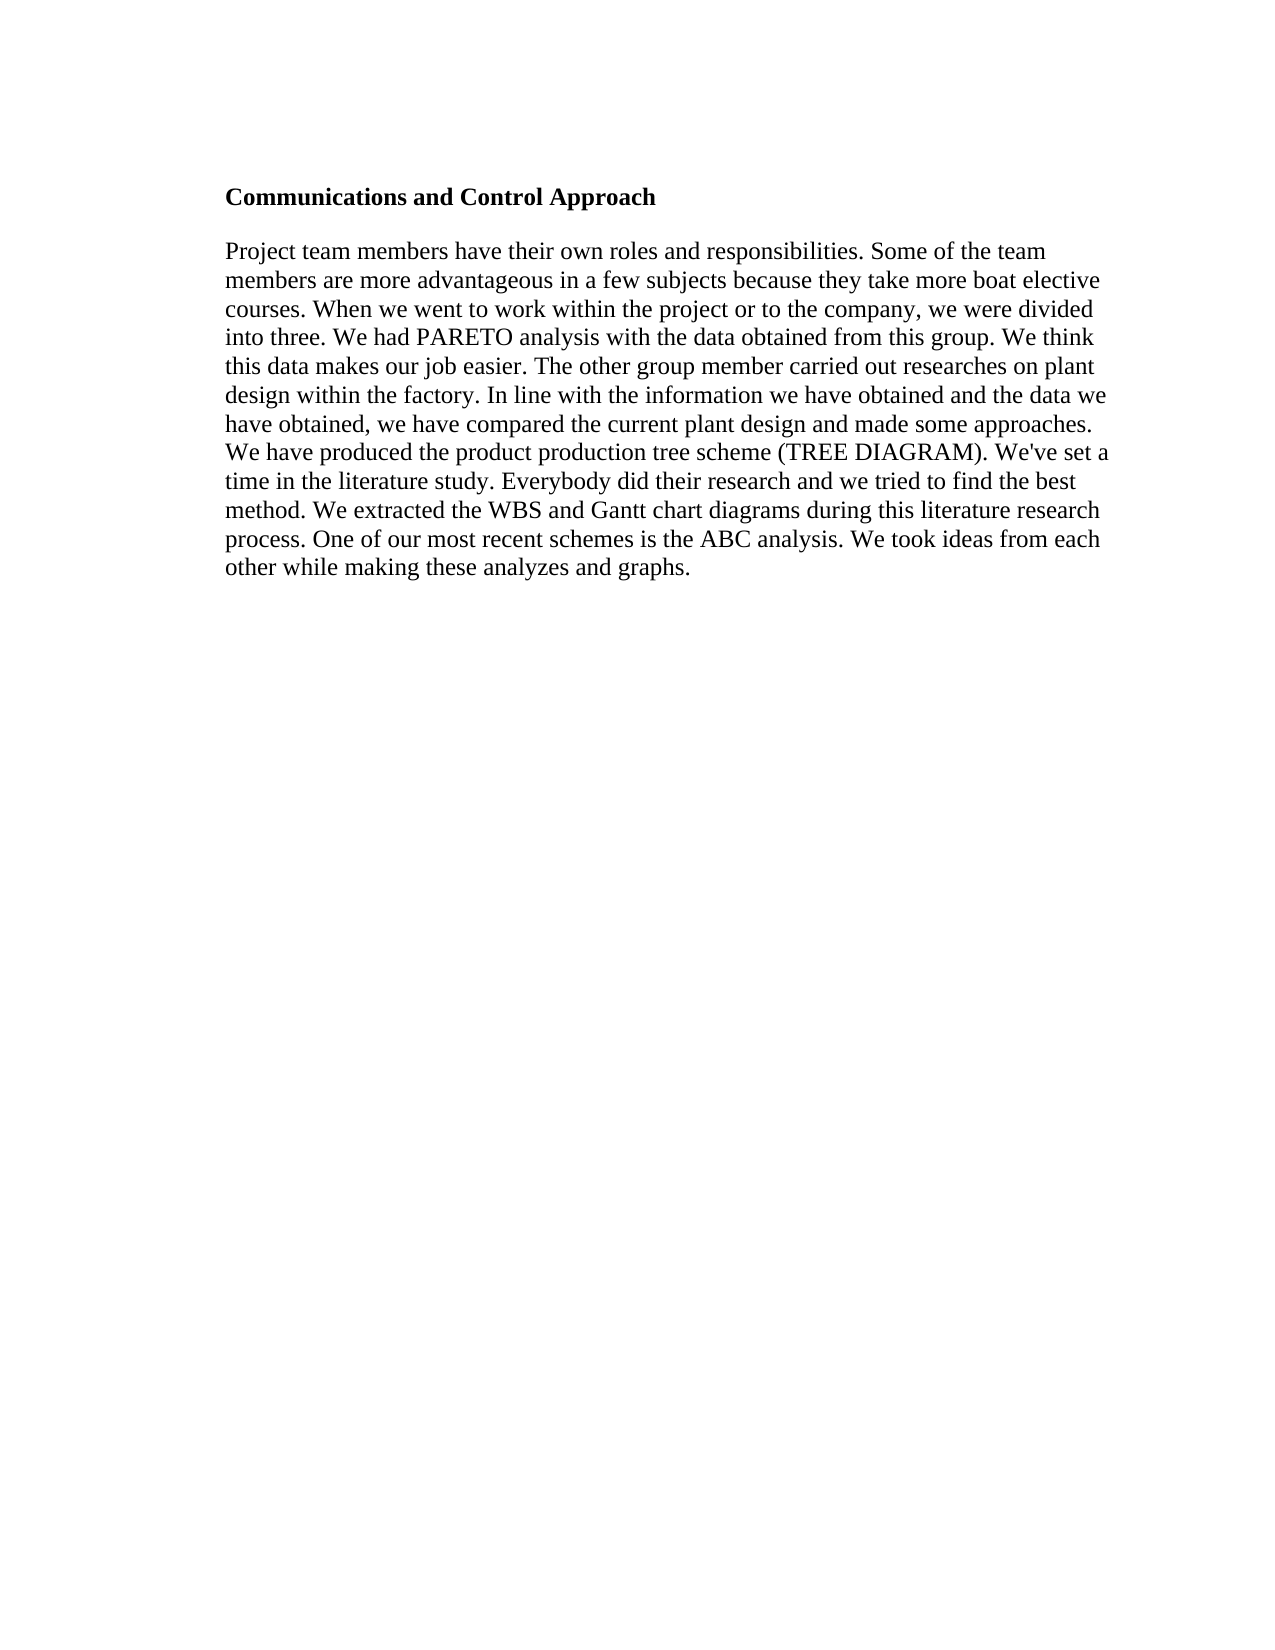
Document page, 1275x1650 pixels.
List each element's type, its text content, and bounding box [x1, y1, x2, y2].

subtitle Project team members have their own roles and responsibilities. Some of the team members are more advantageous in a few subjects because they take more boat elective courses. When we went to work within the project or to the company, we were divided into three. We had PARETO analysis with the data obtained from this group. We think this data makes our job easier. The other group member carried out researches on plant design within the factory. In line with the information we have obtained and the data we have obtained, we have compared the current plant design and made some approaches. We have produced the product production tree scheme (TREE DIAGRAM). We've set a time in the literature study. Everybody did their research and we tried to find the best method. We extracted the WBS and Gantt chart diagrams during this literature research process. One of our most recent schemes is the ABC analysis. We took ideas from each other while making these analyzes and graphs. [225, 236, 1125, 581]
subtitle Communications and Control Approach [225, 182, 1125, 211]
